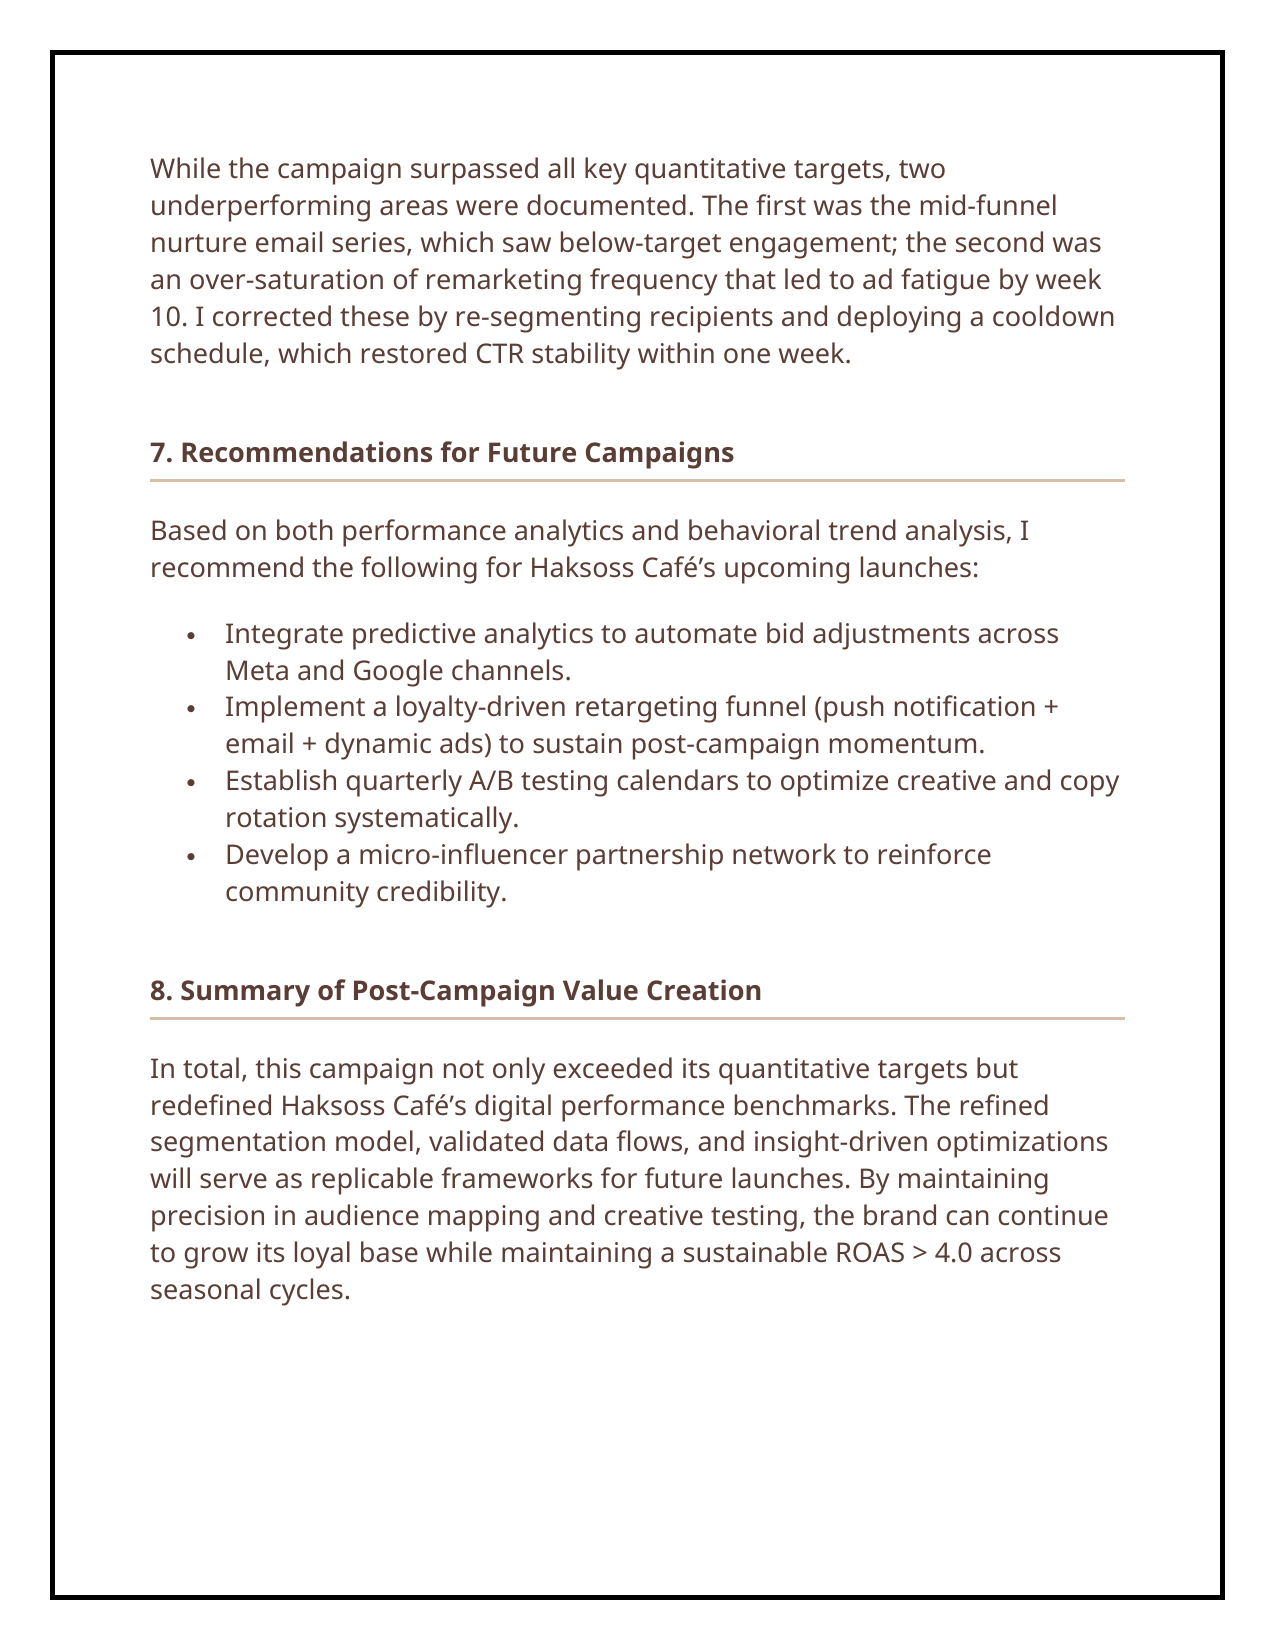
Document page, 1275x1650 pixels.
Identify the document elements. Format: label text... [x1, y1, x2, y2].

subtitle 7. Recommendations for Future Campaigns [150, 434, 1125, 479]
text In total, this campaign not only exceeded its quantitative targets but redefined Haksoss Café’s digital performance benchmarks. The refined segmentation model, validated data flows, and insight-driven optimizations will serve as replicable frameworks for future launches. By maintaining precision in audience mapping and creative testing, the brand can continue to grow its loyal base while maintaining a sustainable ROAS > 4.0 across seasonal cycles. [150, 1049, 1125, 1307]
list Establish quarterly A/B testing calendars to optimize creative and copy rotation systematically. [187, 762, 1125, 835]
list Implement a loyalty-driven retargeting funnel (push notification + email + dynamic ads) to sustain post-campaign momentum. [187, 688, 1125, 762]
text While the campaign surpassed all key quantitative targets, two underperforming areas were documented. The first was the mid-funnel nurture email series, which saw below-target engagement; the second was an over-saturation of remarketing frequency that led to ad fatigue by week 10. I corrected these by re-segmenting recipients and deploying a cooldown schedule, which restored CTR stability within one week. [150, 150, 1125, 371]
text Based on both performance analytics and behavioral trend analysis, I recommend the following for Haksoss Café’s upcoming launches: [150, 511, 1125, 585]
list Integrate predictive analytics to automate bid adjustments across Meta and Google channels. [187, 614, 1125, 688]
subtitle 8. Summary of Post-Campaign Value Creation [150, 972, 1125, 1017]
list Develop a micro-influencer partnership network to reinforce community credibility. [187, 835, 1125, 909]
